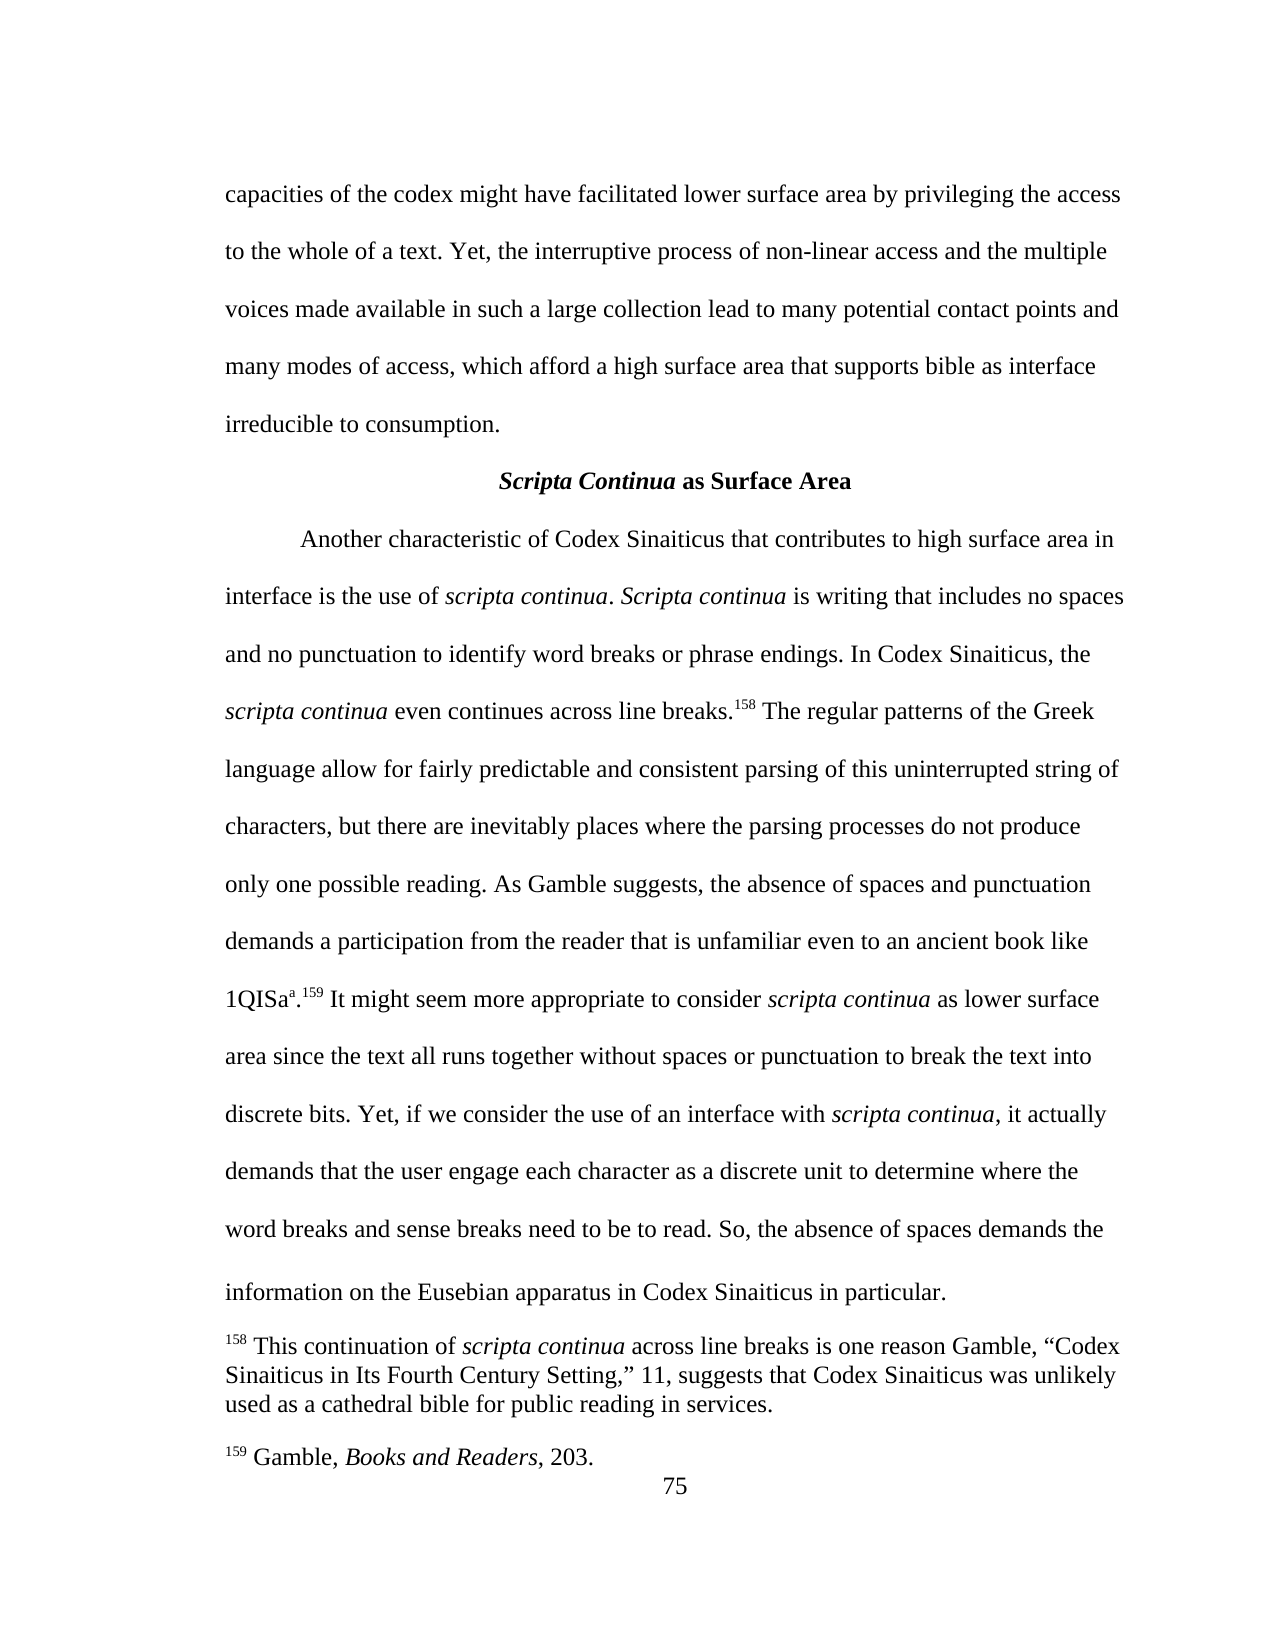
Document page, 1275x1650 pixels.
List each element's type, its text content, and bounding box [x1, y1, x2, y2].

subtitle Scripta Continua as Surface Area [225, 466, 1125, 495]
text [225, 179, 1125, 437]
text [225, 524, 1125, 1242]
